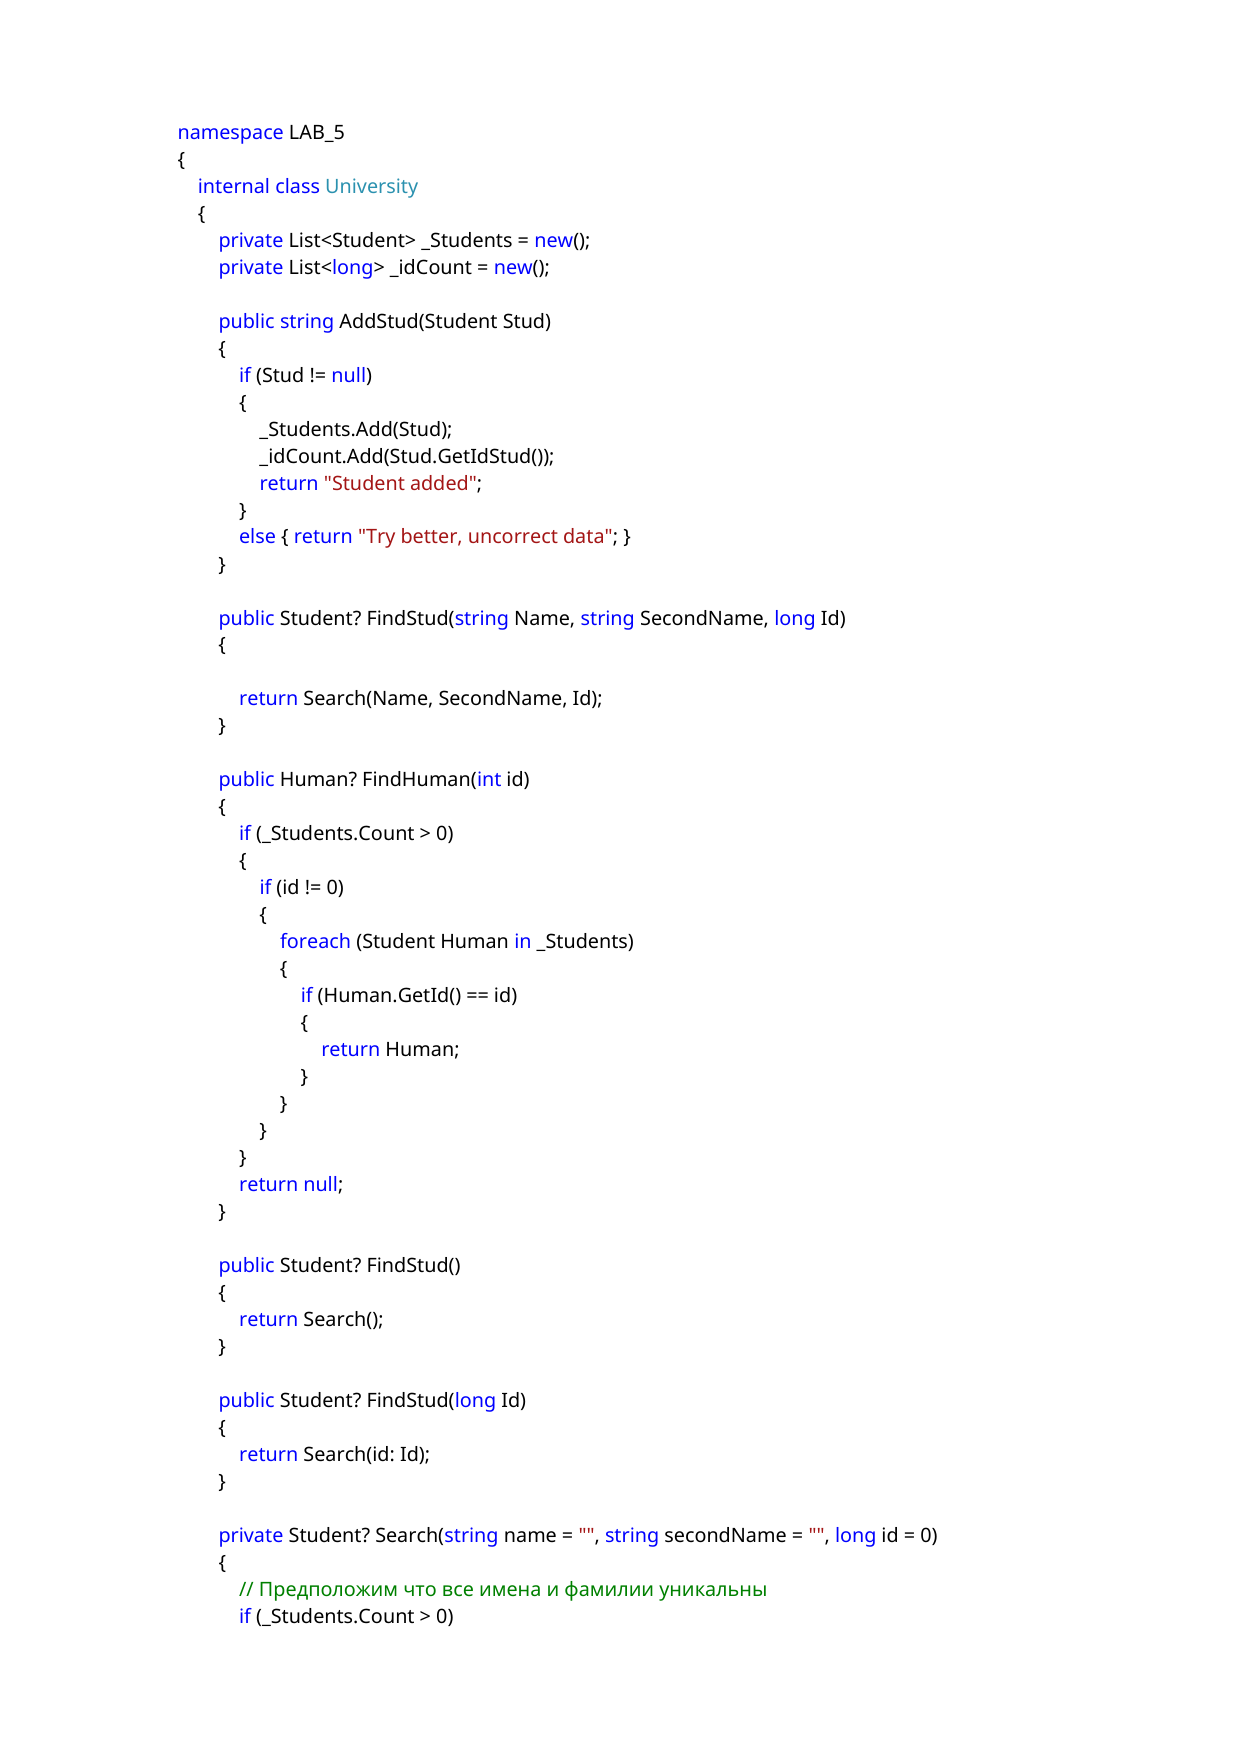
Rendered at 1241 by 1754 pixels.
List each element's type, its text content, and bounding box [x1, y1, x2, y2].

text { [177, 199, 1181, 226]
text } [177, 1143, 1181, 1170]
text { [177, 388, 1181, 415]
text if (Human.GetId() == id) [177, 981, 1181, 1008]
text if (_Students.Count > 0) [177, 819, 1181, 847]
text private Student? Search(string name = "", string secondName = "", long id = 0) [177, 1521, 1181, 1548]
text } [177, 1062, 1181, 1089]
text public Student? FindStud() [177, 1251, 1181, 1278]
text public Student? FindStud(string Name, string SecondName, long Id) [177, 604, 1181, 631]
text { [177, 901, 1181, 927]
text } [177, 1089, 1181, 1116]
text public Student? FindStud(long Id) [177, 1386, 1181, 1413]
text } [177, 1332, 1181, 1359]
text { [177, 631, 1181, 658]
text namespace LAB_5 [177, 118, 1181, 145]
text { [177, 793, 1181, 819]
text private List<long> _idCount = new(); [177, 253, 1181, 280]
text return "Student added"; [177, 469, 1181, 496]
text { [177, 954, 1181, 981]
text } [177, 1116, 1181, 1143]
text if (_Students.Count > 0) [177, 1602, 1181, 1629]
text if (Stud != null) [177, 361, 1181, 388]
text } [177, 1467, 1181, 1494]
text internal class University [177, 172, 1181, 199]
text } [177, 1197, 1181, 1224]
text { [177, 145, 1181, 172]
text return Search(id: Id); [177, 1440, 1181, 1467]
text } [177, 496, 1181, 523]
text return null; [177, 1170, 1181, 1197]
text return Human; [177, 1035, 1181, 1062]
text return Search(Name, SecondName, Id); [177, 685, 1181, 712]
text return Search(); [177, 1305, 1181, 1332]
text { [177, 847, 1181, 873]
text public string AddStud(Student Stud) [177, 307, 1181, 334]
text { [177, 1008, 1181, 1035]
text { [177, 1548, 1181, 1575]
text { [177, 1278, 1181, 1305]
text private List<Student> _Students = new(); [177, 226, 1181, 253]
text { [177, 1413, 1181, 1440]
text _idCount.Add(Stud.GetIdStud()); [177, 442, 1181, 469]
text { [177, 334, 1181, 361]
text _Students.Add(Stud); [177, 415, 1181, 442]
text } [177, 550, 1181, 577]
text // Предположим что все имена и фамилии уникальны [177, 1575, 1181, 1602]
text foreach (Student Human in _Students) [177, 927, 1181, 954]
text if (id != 0) [177, 873, 1181, 901]
text } [177, 712, 1181, 739]
text public Human? FindHuman(int id) [177, 766, 1181, 793]
text else { return "Try better, uncorrect data"; } [177, 523, 1181, 550]
